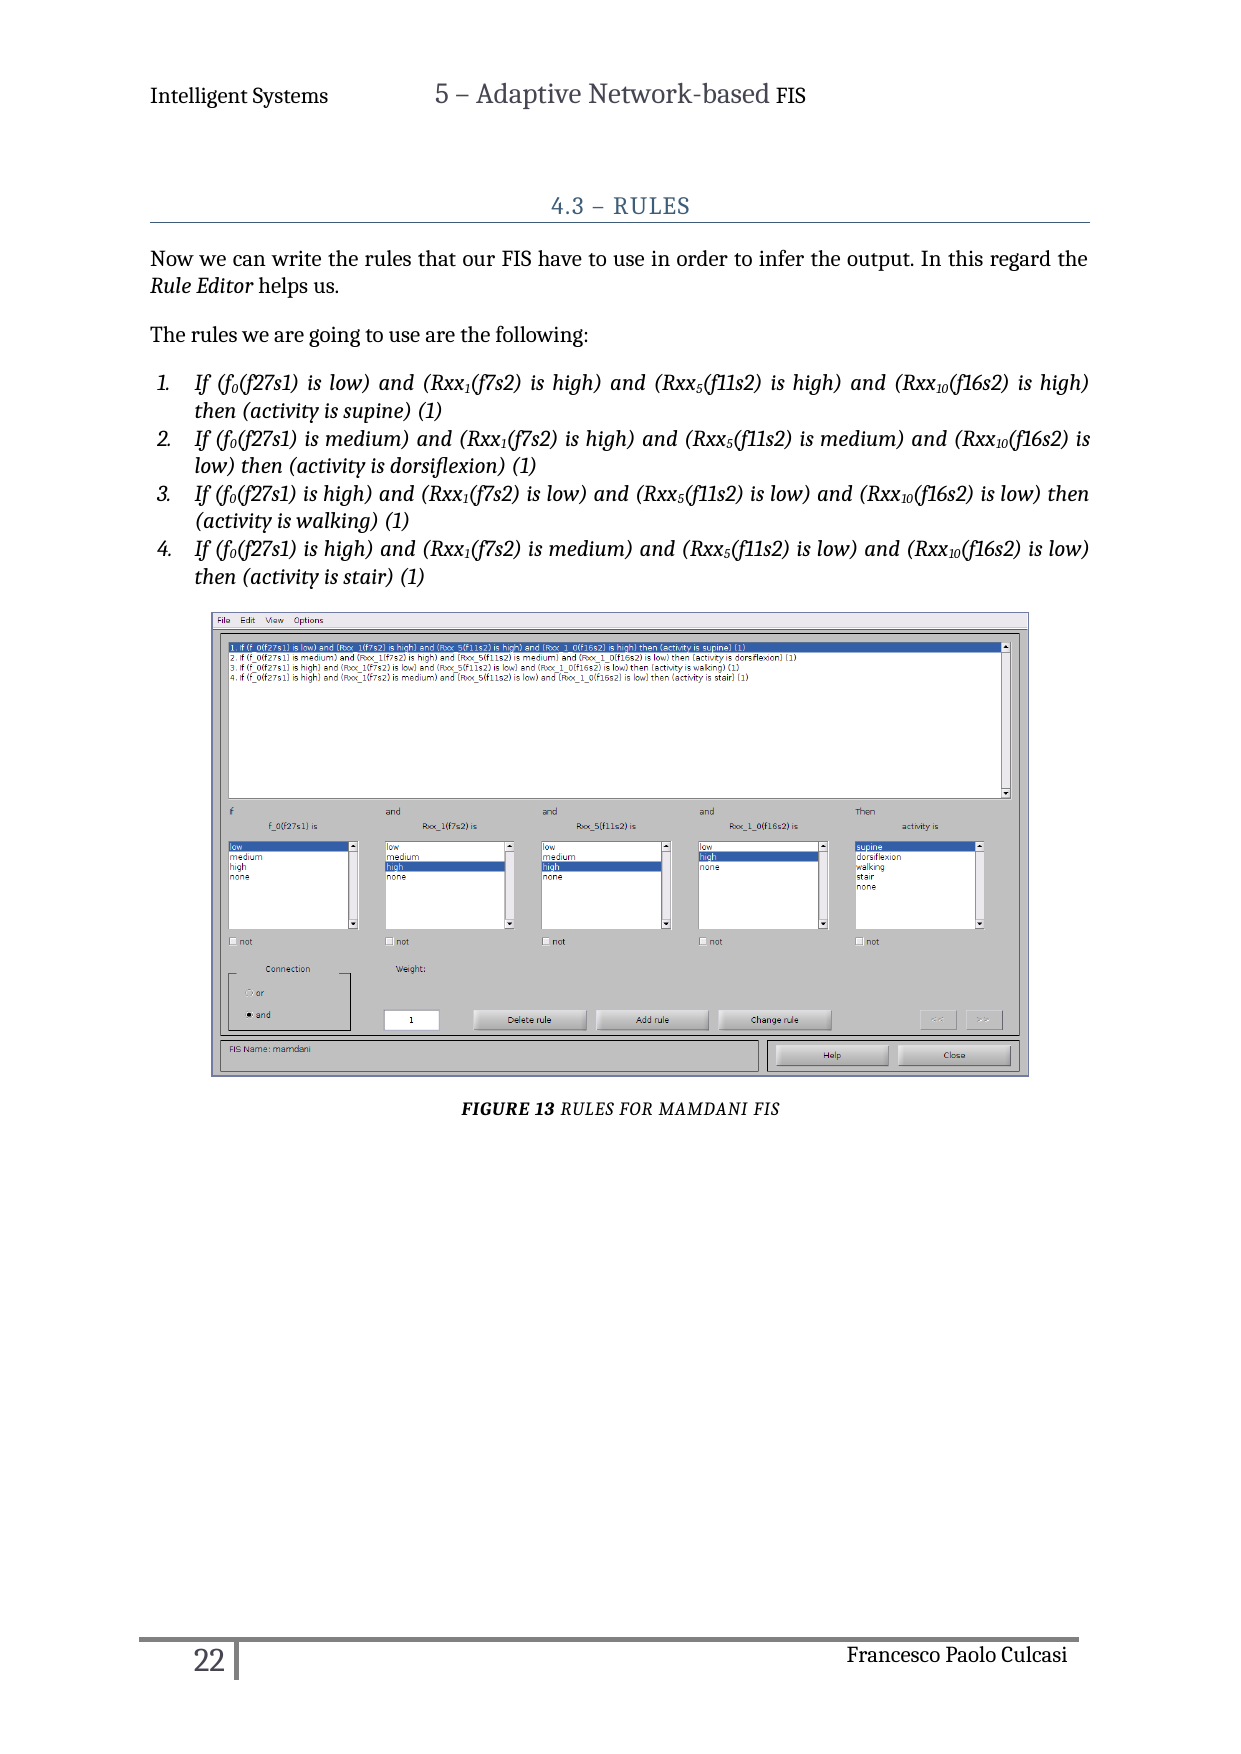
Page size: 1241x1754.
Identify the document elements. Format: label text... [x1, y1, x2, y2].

text Now we can write the rules that our FIS have to use in order to infer the output. In this regard the Rule Editor helps us. [150, 246, 1090, 300]
list If (f0(f27s1) is high) and (Rxx1(f7s2) is medium) and (Rxx5(f11s2) is low) and (Rxx10(f16s2) is low) then (activity is stair) (1) [157, 536, 1090, 590]
list If (f0(f27s1) is medium) and (Rxx1(f7s2) is high) and (Rxx5(f11s2) is medium) and (Rxx10(f16s2) is low) then (activity is dorsiflexion) (1) [157, 425, 1090, 479]
text Figure 13 Rules for Mamdani FIS [150, 1099, 1090, 1121]
text The rules we are going to use are the following: [150, 322, 1090, 348]
list If (f0(f27s1) is high) and (Rxx1(f7s2) is low) and (Rxx5(f11s2) is low) and (Rxx10(f16s2) is low) then (activity is walking) (1) [157, 481, 1090, 534]
picture [213, 613, 1028, 1075]
subtitle 4.3 – Rules [150, 192, 1090, 222]
list If (f0(f27s1) is low) and (Rxx1(f7s2) is high) and (Rxx5(f11s2) is high) and (Rxx10(f16s2) is high) then (activity is supine) (1) [157, 370, 1090, 424]
